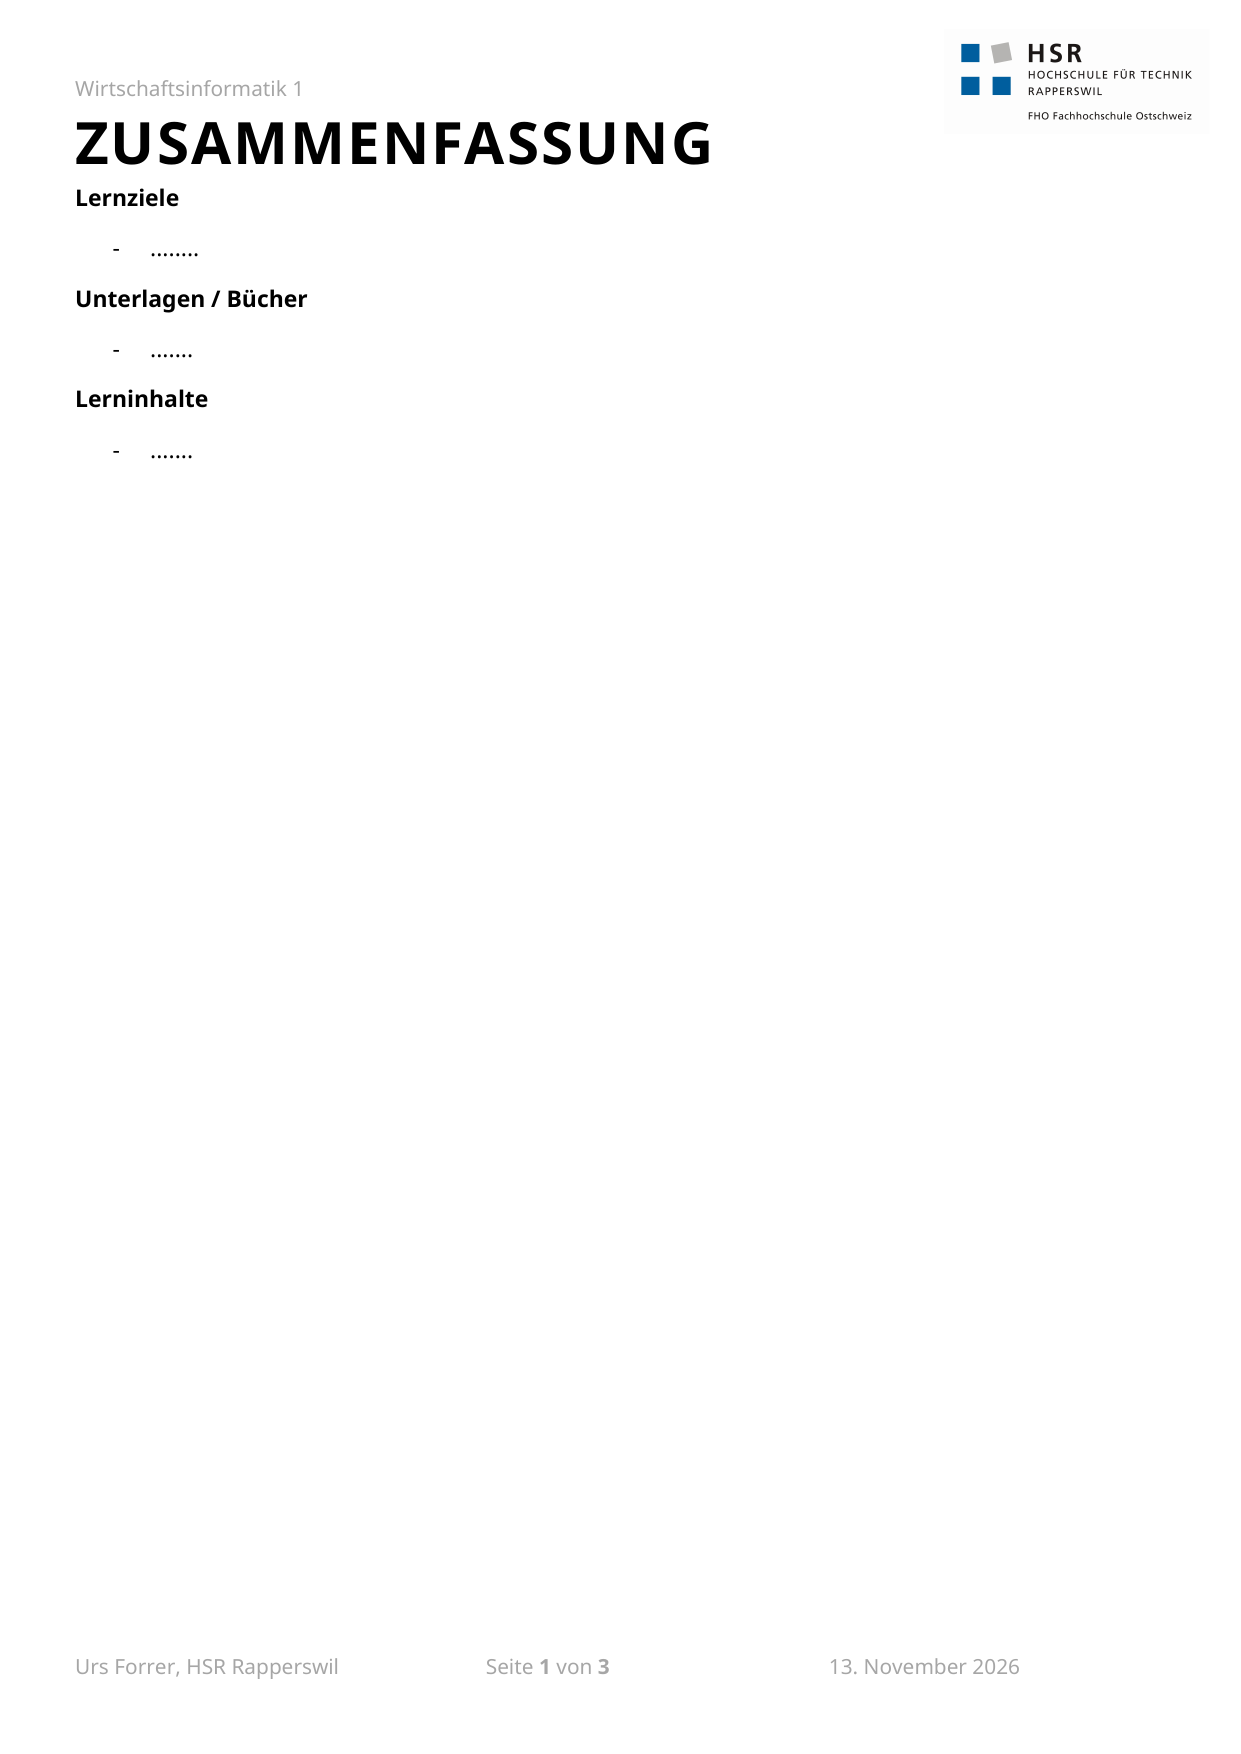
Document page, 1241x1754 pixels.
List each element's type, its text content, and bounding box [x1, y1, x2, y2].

title Zusammenfassung [75, 102, 1165, 182]
list ........ [112, 232, 1165, 263]
list ....... [112, 333, 1165, 364]
list ....... [112, 434, 1165, 465]
text Lerninhalte [75, 383, 1165, 414]
text Unterlagen / Bücher [75, 282, 1165, 314]
picture [943, 29, 1210, 134]
text Lernziele [75, 182, 1165, 213]
